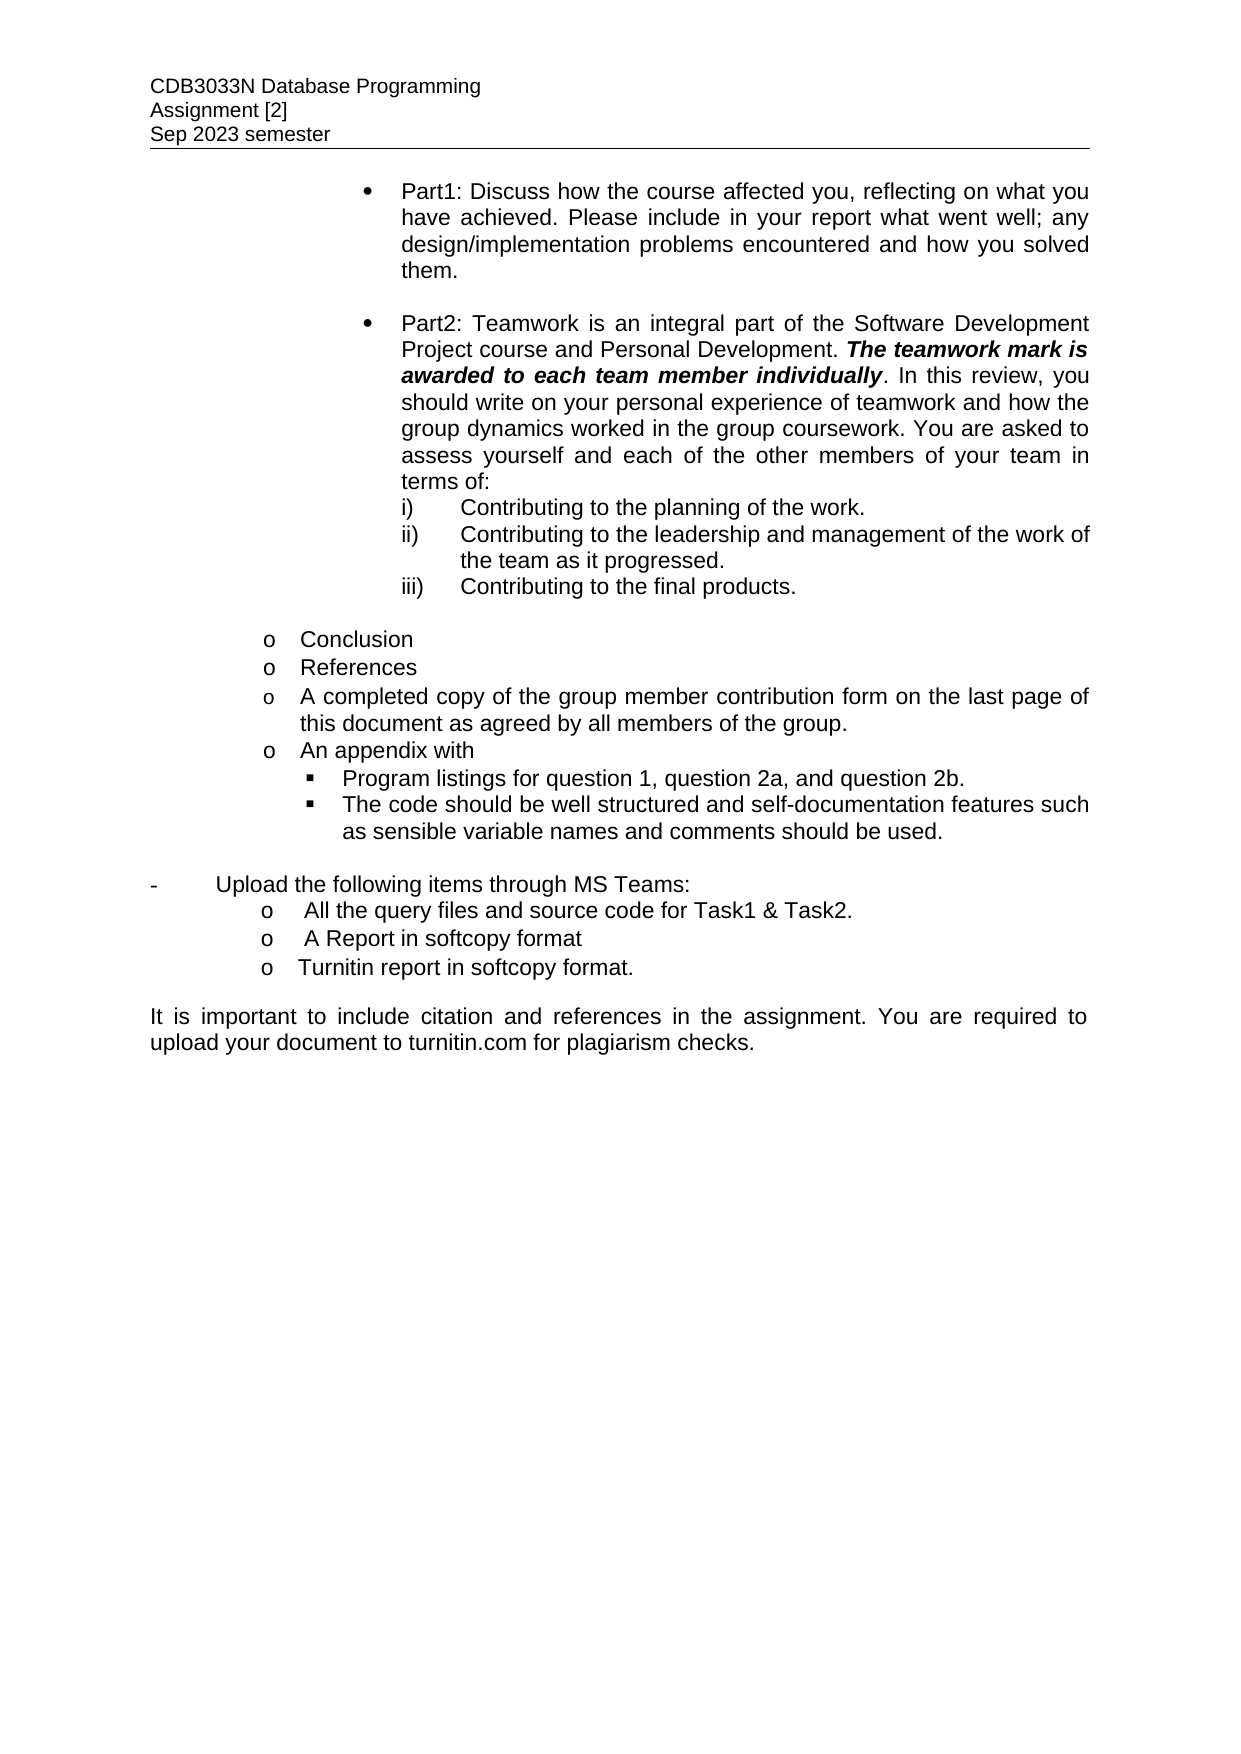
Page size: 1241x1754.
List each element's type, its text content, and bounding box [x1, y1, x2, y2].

list Part1: Discuss how the course affected you, reflecting on what you have achieved. Please include in your report what went well; any design/implementation problems encountered and how you solved them. [363, 178, 1090, 283]
list A Report in softcopy format [260, 925, 1090, 954]
list Contributing to the planning of the work. [401, 494, 1090, 521]
list Part2: Teamwork is an integral part of the Software Development Project course and Personal Development. The teamwork mark is awarded to each team member individually. In this review, you should write on your personal experience of teamwork and how the group dynamics worked in the group coursework. You are asked to assess yourself and each of the other members of your team in terms of: [363, 310, 1090, 494]
list An appendix with [262, 737, 1090, 765]
list All the query files and source code for Task1 & Task2. [260, 897, 1090, 925]
list The code should be well structured and self-documentation features such as sensible variable names and comments should be used. [304, 791, 1090, 844]
list Turnitin report in softcopy format. [260, 954, 1090, 982]
list Program listings for question 1, question 2a, and question 2b. [304, 765, 1090, 791]
list Contributing to the leadership and management of the work of the team as it progressed. [401, 521, 1090, 573]
list Contributing to the final products. [401, 573, 1090, 600]
text It is important to include citation and references in the assignment. You are required to upload your document to turnitin.com for plagiarism checks. [150, 1003, 1088, 1056]
list References [262, 654, 1090, 683]
list A completed copy of the group member contribution form on the last page of this document as agreed by all members of the group. [262, 683, 1090, 737]
list Upload the following items through MS Teams: [150, 871, 1088, 897]
list Conclusion [262, 626, 1090, 654]
